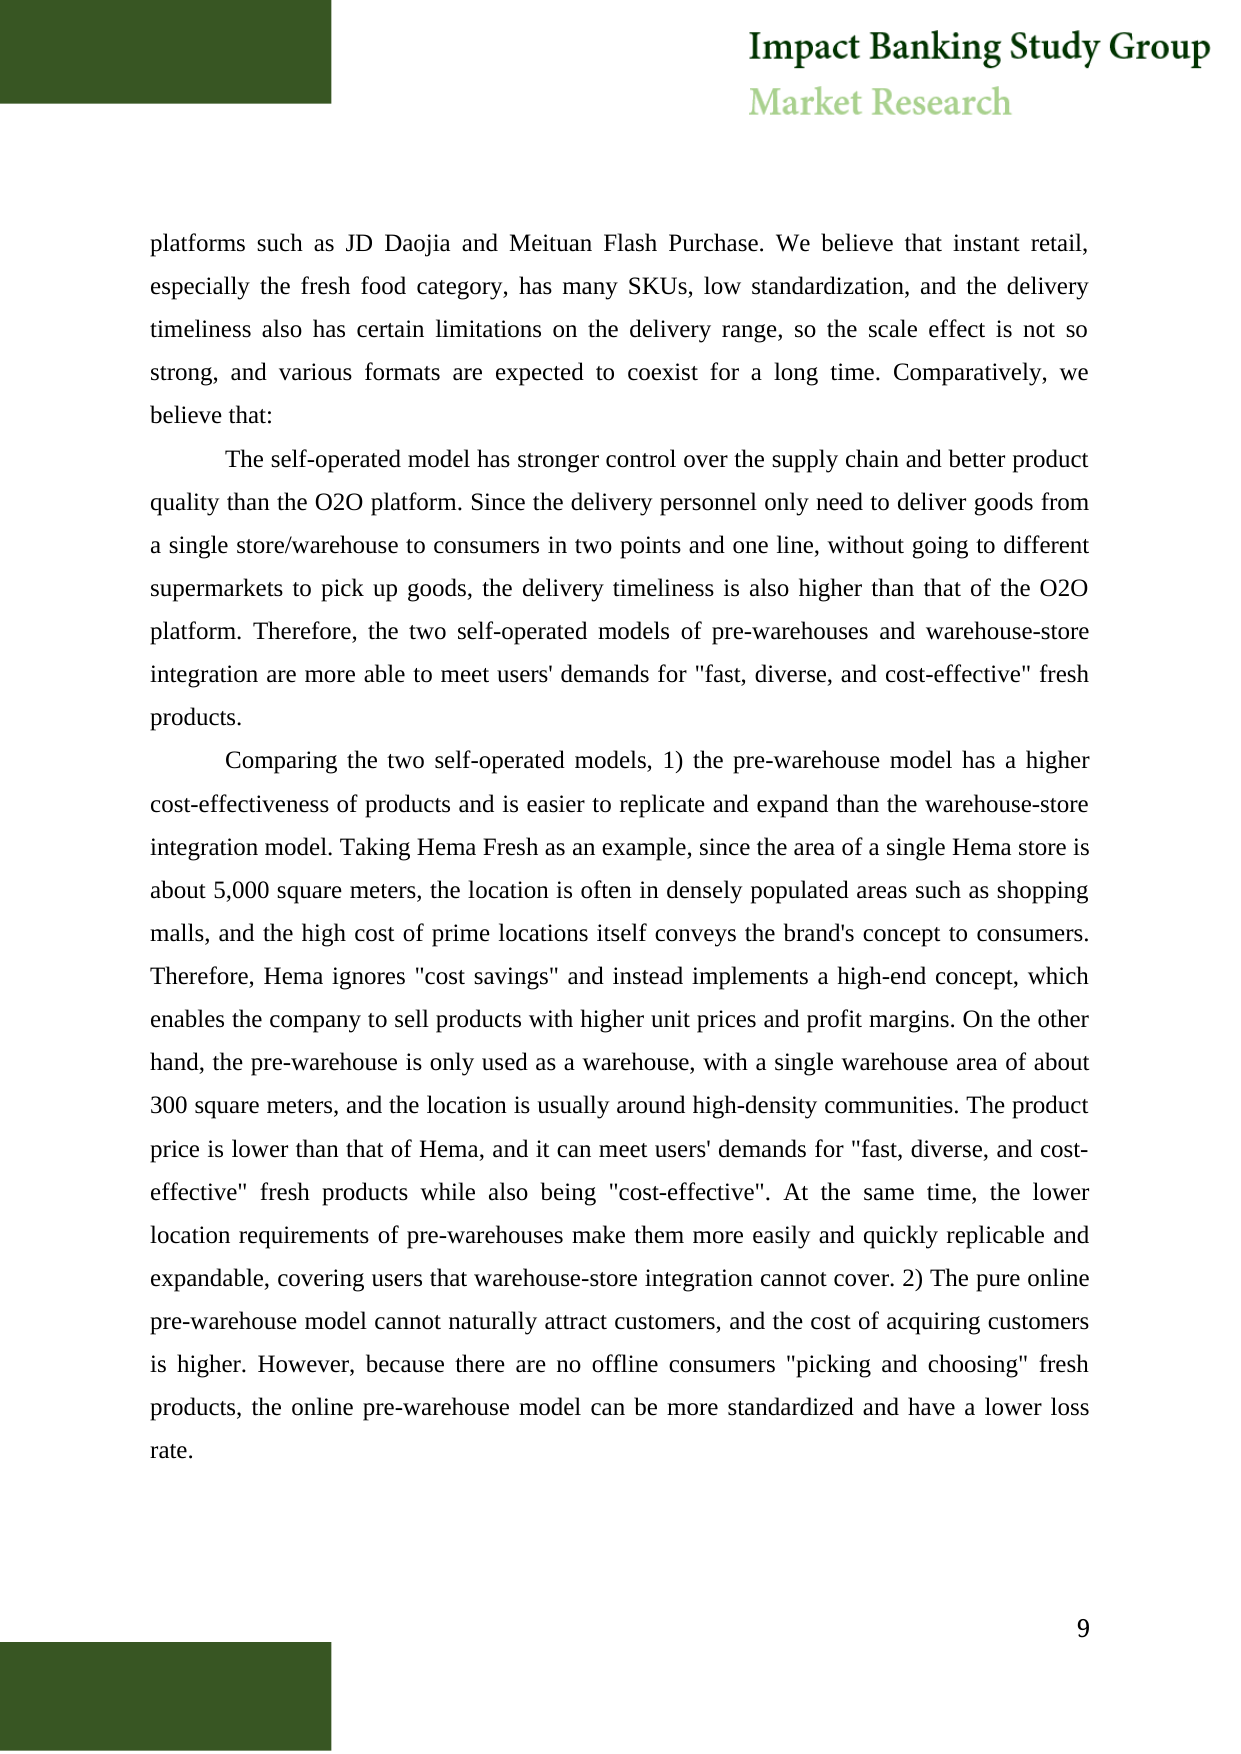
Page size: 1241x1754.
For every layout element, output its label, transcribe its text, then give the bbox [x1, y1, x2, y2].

picture [749, 27, 1217, 121]
text The self-operated model has stronger control over the supply chain and better product quality than the O2O platform. Since the delivery personnel only need to deliver goods from a single store/warehouse to consumers in two points and one line, without going to different supermarkets to pick up goods, the delivery timeliness is also higher than that of the O2O platform. Therefore, the two self-operated models of pre-warehouses and warehouse-store integration are more able to meet users' demands for "fast, diverse, and cost-effective" fresh products. [150, 444, 1090, 731]
text Comparing the two self-operated models, 1) the pre-warehouse model has a higher cost-effectiveness of products and is easier to replicate and expand than the warehouse-store integration model. Taking Hema Fresh as an example, since the area of a single Hema store is about 5,000 square meters, the location is often in densely populated areas such as shopping malls, and the high cost of prime locations itself conveys the brand's concept to consumers. Therefore, Hema ignores "cost savings" and instead implements a high-end concept, which enables the company to sell products with higher unit prices and profit margins. On the other hand, the pre-warehouse is only used as a warehouse, with a single warehouse area of about 300 square meters, and the location is usually around high-density communities. The product price is lower than that of Hema, and it can meet users' demands for "fast, diverse, and cost-effective" fresh products while also being "cost-effective". At the same time, the lower location requirements of pre-warehouses make them more easily and quickly replicable and expandable, covering users that warehouse-store integration cannot cover. 2) The pure online pre-warehouse model cannot naturally attract customers, and the cost of acquiring customers is higher. However, because there are no offline consumers "picking and choosing" fresh products, the online pre-warehouse model can be more standardized and have a lower loss rate. [150, 746, 1090, 1464]
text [150, 228, 1090, 429]
